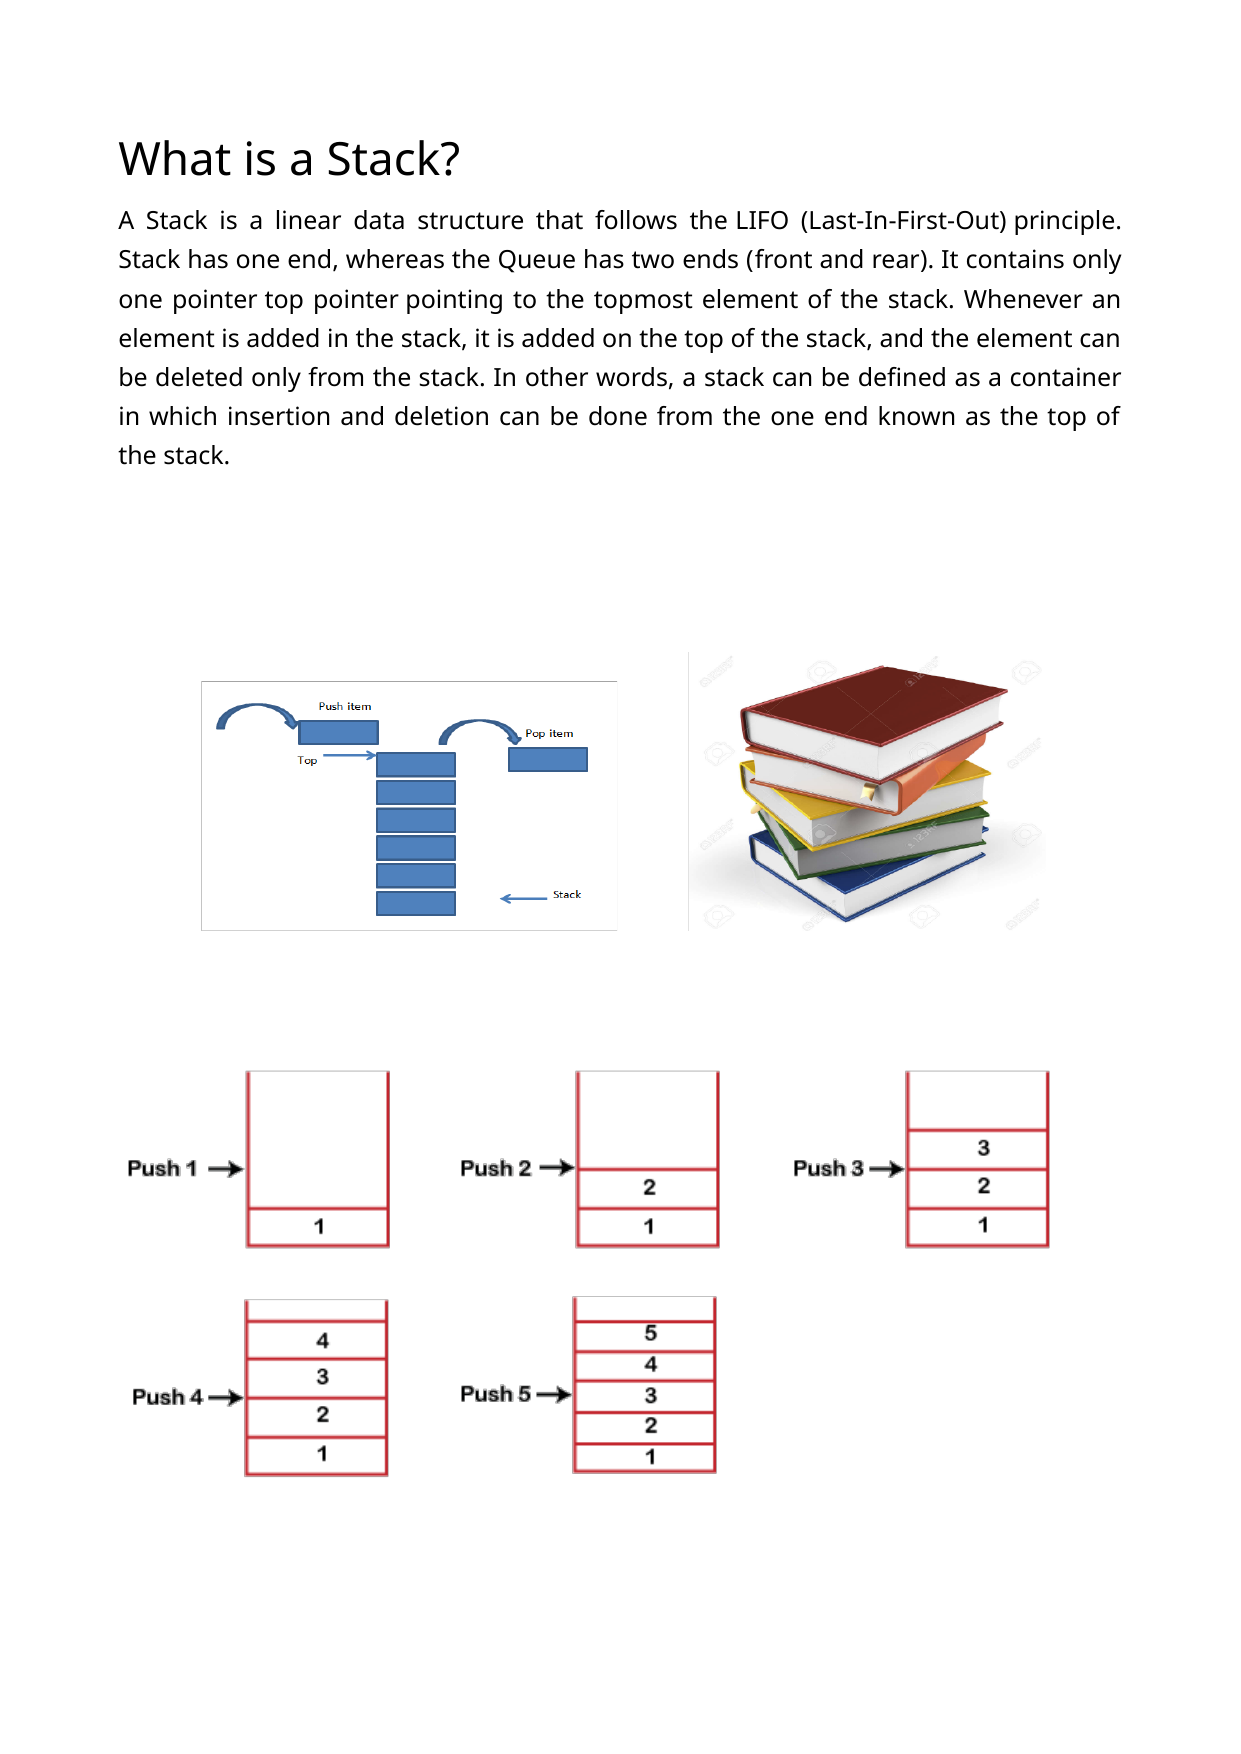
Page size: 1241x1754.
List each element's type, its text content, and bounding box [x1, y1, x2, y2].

picture [688, 652, 1047, 931]
text A Stack is a linear data structure that follows the LIFO (Last-In-First-Out) principle. Stack has one end, whereas the Queue has two ends (front and rear). It contains only one pointer top pointer pointing to the topmost element of the stack. Whenever an element is added in the stack, it is added on the top of the stack, and the element can be deleted only from the stack. In other words, a stack can be defined as a container in which insertion and deletion can be done from the one end known as the top of the stack. [118, 203, 1122, 472]
picture [118, 1040, 1112, 1499]
picture [201, 681, 618, 931]
subtitle What is a Stack? [118, 126, 1122, 188]
